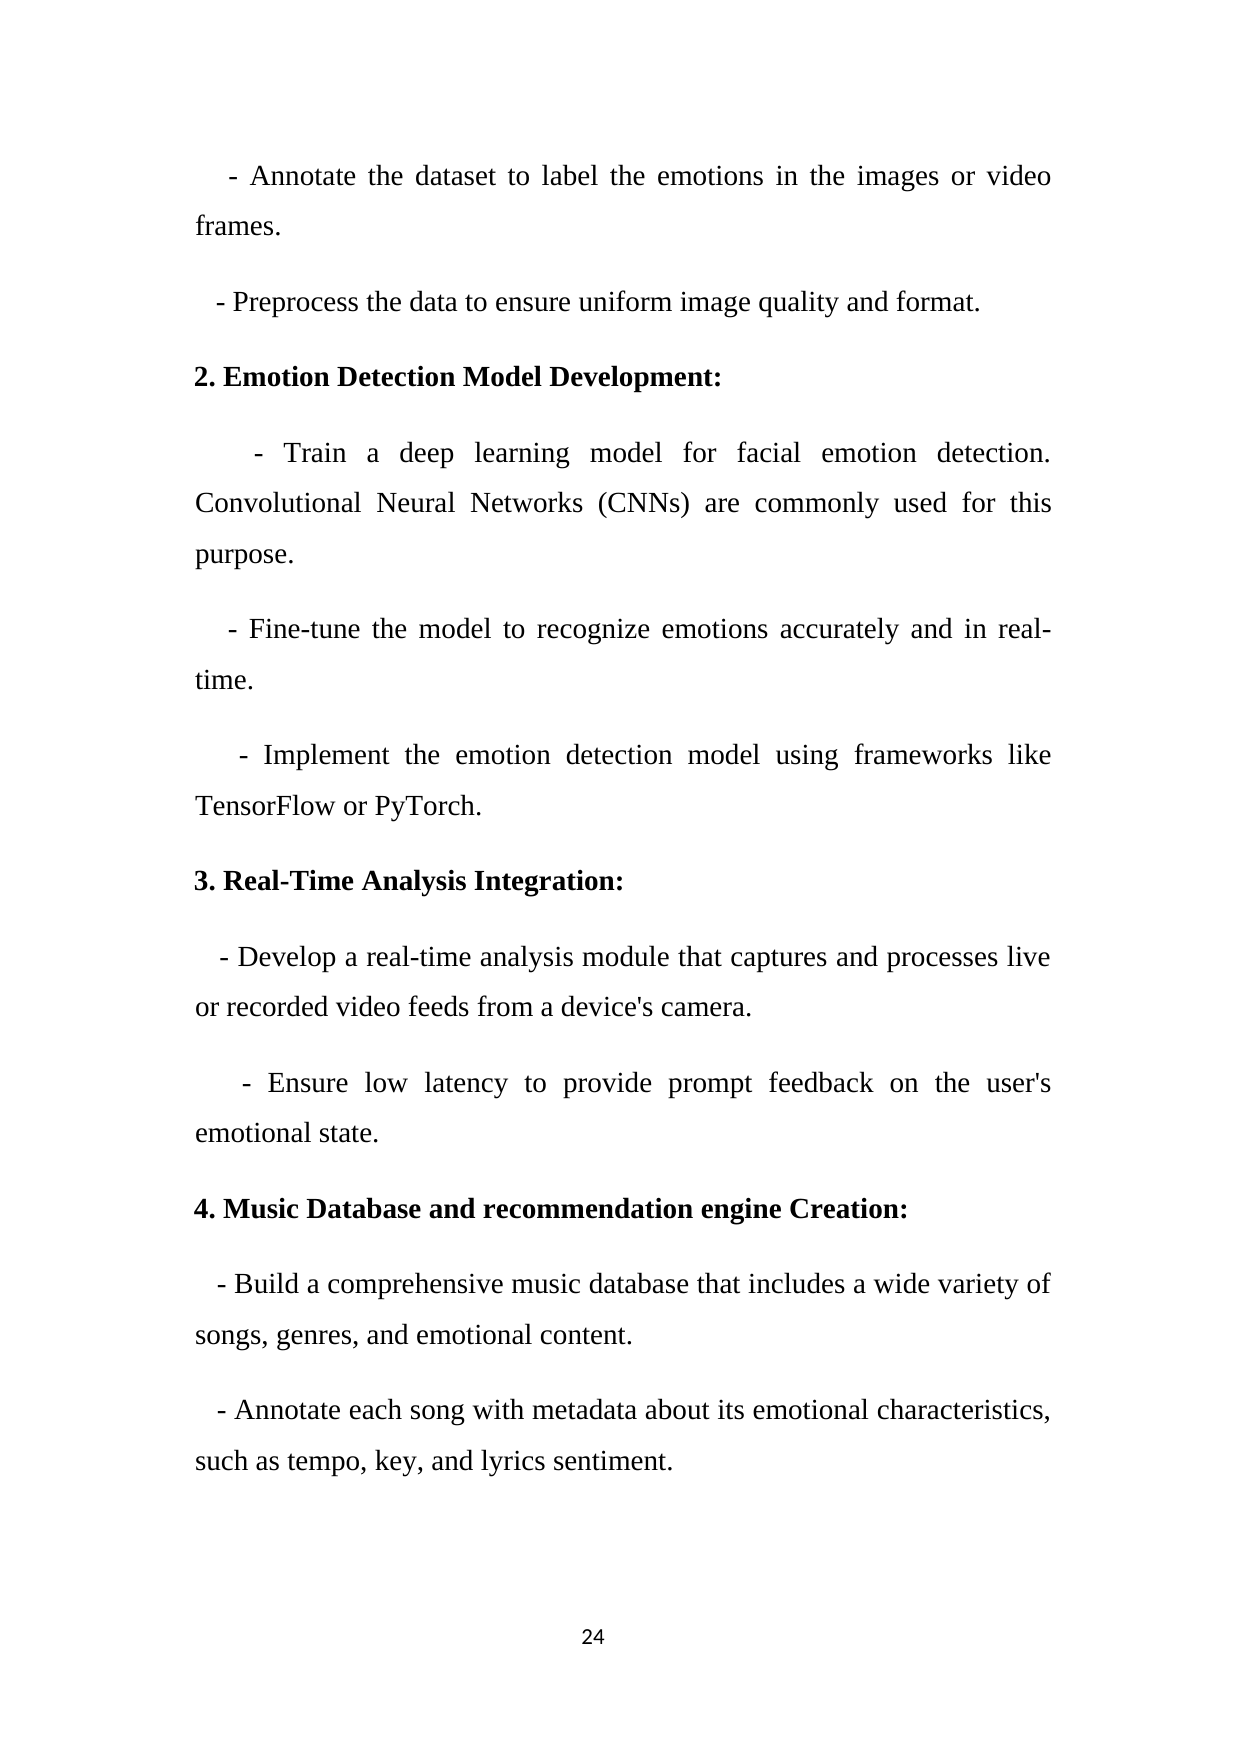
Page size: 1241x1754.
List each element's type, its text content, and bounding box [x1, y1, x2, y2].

text - Preprocess the data to ensure uniform image quality and format. [194, 284, 1052, 317]
text 3. Real-Time Analysis Integration: [194, 863, 1052, 897]
text - Ensure low latency to provide prompt feedback on the user's emotional state. [194, 1065, 1052, 1149]
text 2. Emotion Detection Model Development: [194, 359, 1052, 393]
text - Annotate the dataset to label the emotions in the images or video frames. [194, 158, 1052, 242]
text 4. Music Database and recommendation engine Creation: [194, 1191, 1052, 1224]
text - Annotate each song with metadata about its emotional characteristics, such as tempo, key, and lyrics sentiment. [194, 1392, 1052, 1477]
text - Build a comprehensive music database that includes a wide variety of songs, genres, and emotional content. [194, 1266, 1052, 1351]
text - Implement the emotion detection model using frameworks like TensorFlow or PyTorch. [194, 737, 1052, 822]
text - Fine-tune the model to recognize emotions accurately and in real-time. [194, 611, 1052, 696]
text - Develop a real-time analysis module that captures and processes live or recorded video feeds from a device's camera. [194, 939, 1052, 1023]
text - Train a deep learning model for facial emotion detection. Convolutional Neural Networks (CNNs) are commonly used for this purpose. [194, 435, 1052, 569]
